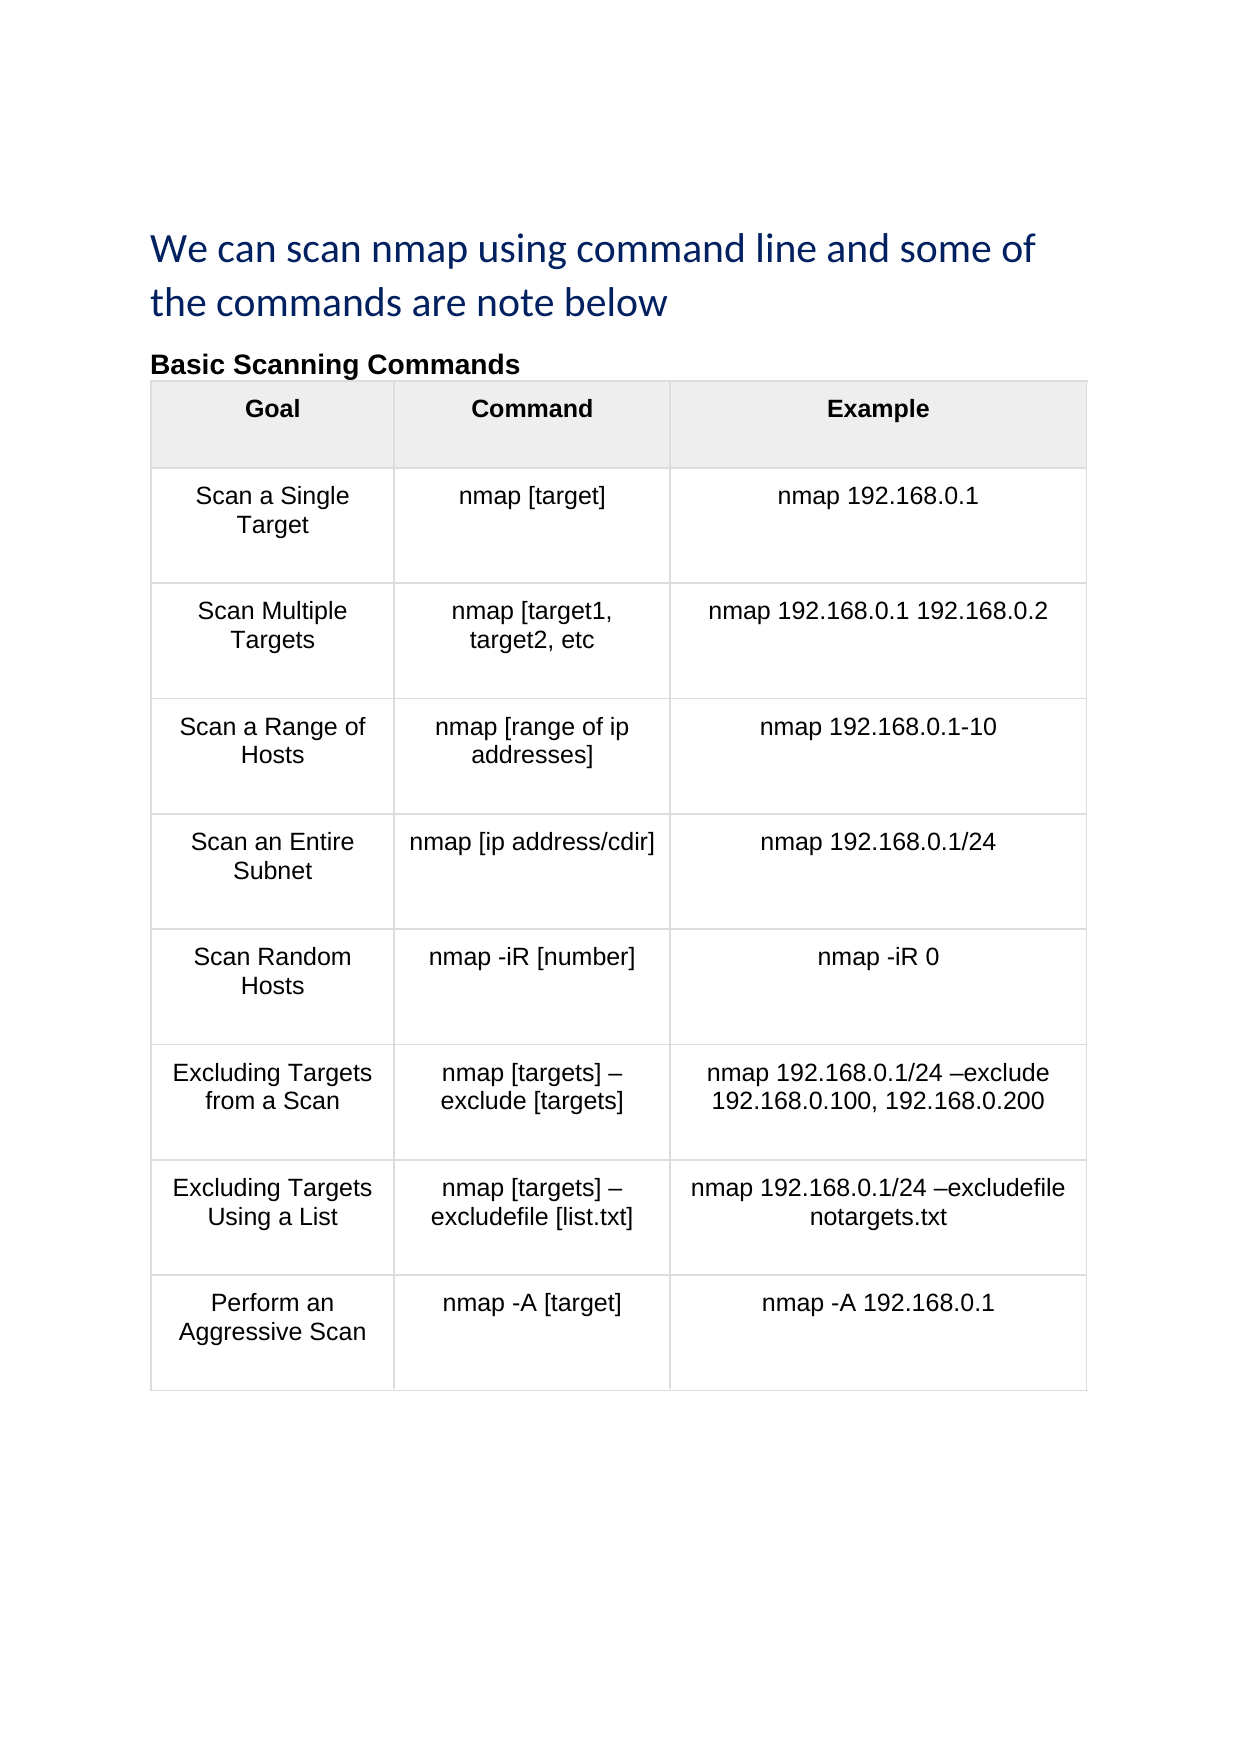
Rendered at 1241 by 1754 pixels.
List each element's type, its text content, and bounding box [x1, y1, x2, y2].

table_cell nmap [range of ip addresses] [395, 699, 669, 813]
table_cell nmap 192.168.0.1-10 [671, 699, 1086, 813]
table_cell nmap 192.168.0.1/24 –excludefile notargets.txt [671, 1161, 1086, 1274]
table_header Command [395, 382, 669, 467]
table_cell nmap 192.168.0.1/24 [671, 815, 1086, 928]
table_cell Scan a Range of Hosts [152, 699, 393, 813]
table_cell nmap 192.168.0.1 192.168.0.2 [671, 584, 1086, 698]
table_cell nmap -iR [number] [395, 930, 669, 1043]
table_cell nmap [targets] – exclude [targets] [395, 1045, 669, 1159]
table_cell Scan Random Hosts [152, 930, 393, 1043]
text We can scan nmap using command line and some of the commands are note below [150, 222, 1090, 327]
table_cell nmap 192.168.0.1 [671, 469, 1086, 582]
table_cell nmap [target] [395, 469, 669, 582]
table_header Example [671, 382, 1086, 467]
table_cell Perform an Aggressive Scan [152, 1276, 393, 1389]
table_cell Excluding Targets Using a List [152, 1161, 393, 1274]
table_cell nmap [targets] – excludefile [list.txt] [395, 1161, 669, 1274]
text Basic Scanning Commands [150, 348, 1090, 380]
table_cell nmap -A 192.168.0.1 [671, 1276, 1086, 1389]
table_cell Scan Multiple Targets [152, 584, 393, 698]
table_cell nmap [ip address/cdir] [395, 815, 669, 928]
table_cell nmap -A [target] [395, 1276, 669, 1389]
table_cell nmap [target1, target2, etc [395, 584, 669, 698]
table_cell Scan an Entire Subnet [152, 815, 393, 928]
table_cell Excluding Targets from a Scan [152, 1045, 393, 1159]
table_cell nmap -iR 0 [671, 930, 1086, 1043]
table_cell Scan a Single Target [152, 469, 393, 582]
table_header Goal [152, 382, 393, 467]
table_cell nmap 192.168.0.1/24 –exclude 192.168.0.100, 192.168.0.200 [671, 1045, 1086, 1159]
